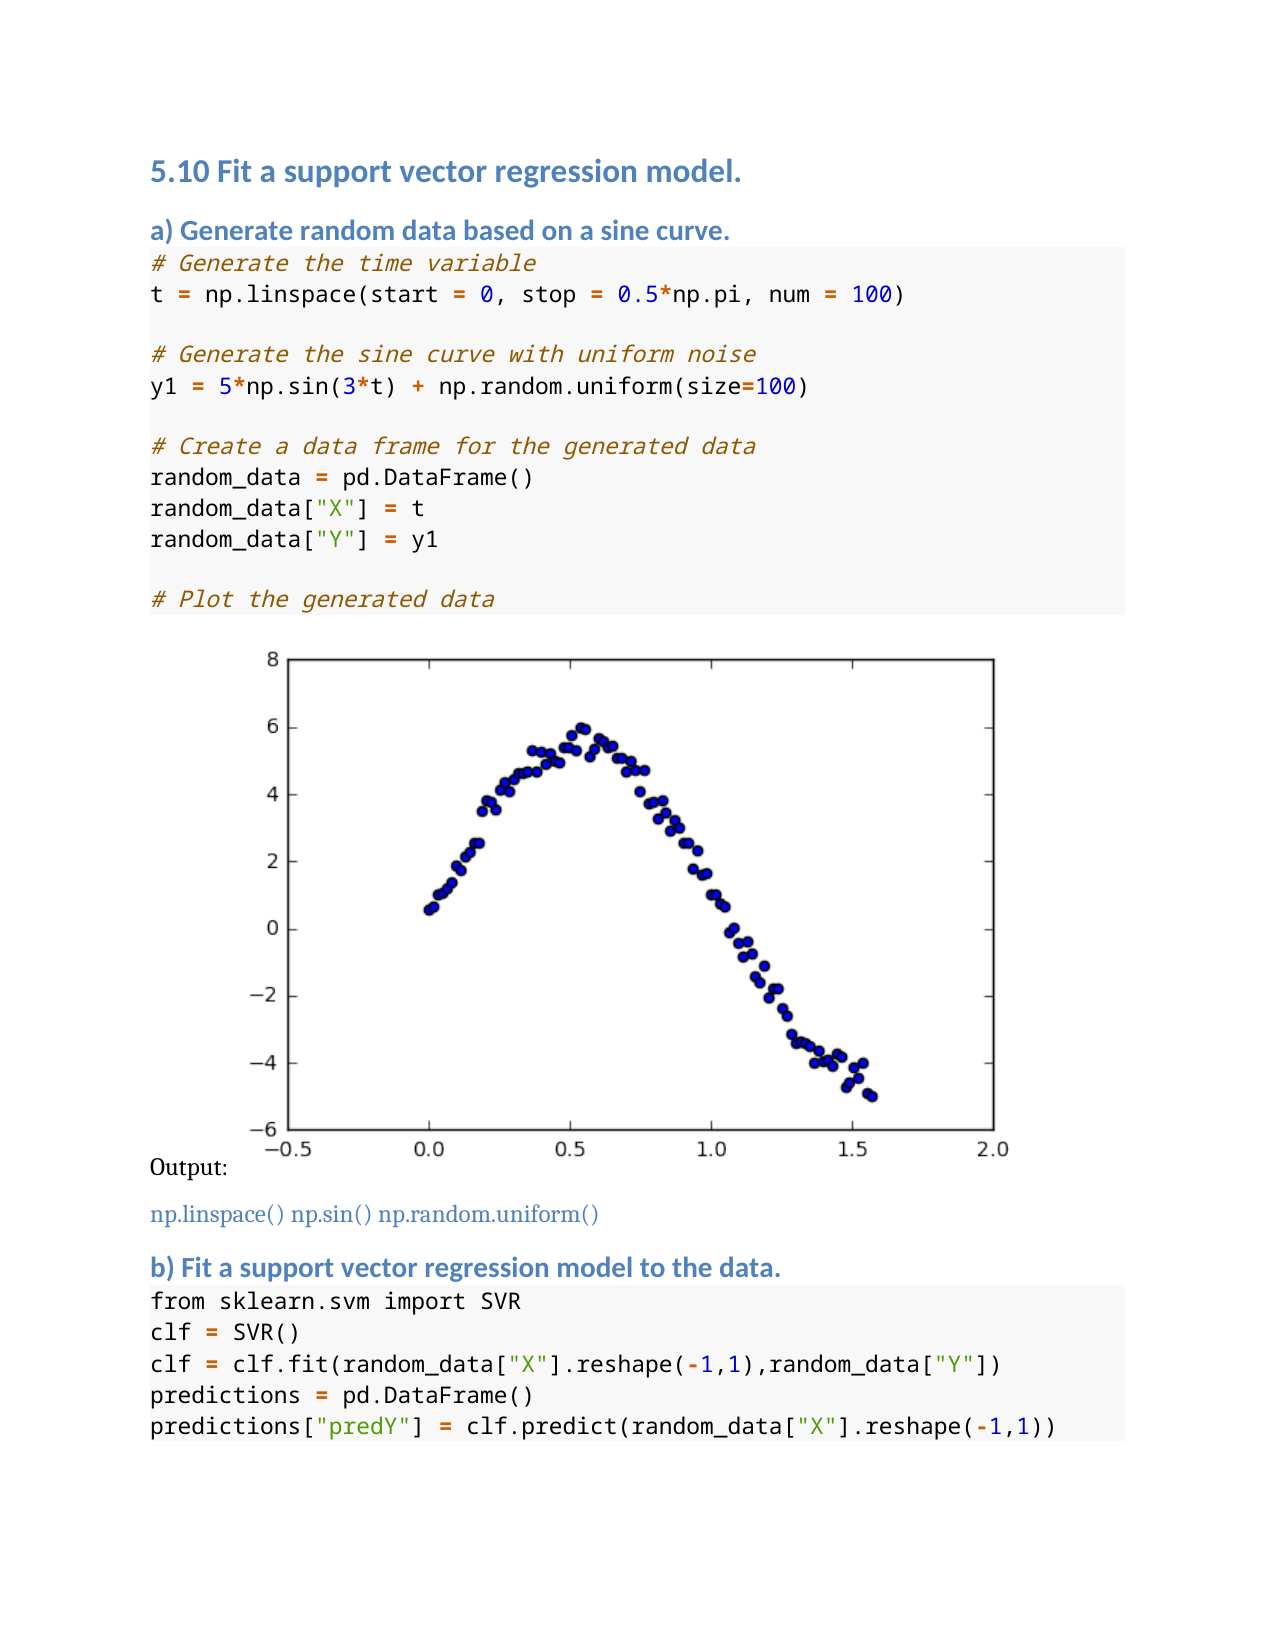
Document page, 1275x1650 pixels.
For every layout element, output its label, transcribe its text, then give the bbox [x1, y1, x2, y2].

subtitle a) Generate random data based on a sine curve. [150, 212, 1125, 247]
subtitle b) Fit a support vector regression model to the data. [150, 1249, 1125, 1285]
text np.linspace() np.sin() np.random.uniform() [150, 1200, 1125, 1229]
text from sklearn.svm import SVR clf = SVR() clf = clf.fit(random_data["X"].reshape(-1,1),random_data["Y"]) predictions = pd.DataFrame() predictions["predY"] = clf.predict(random_data["X"].reshape(-1,1)) [301, 1285, 1125, 1441]
text # Generate the time variable t = np.linspace(start = 0, stop = 0.5*np.pi, num = 100) # Generate the sine curve with uniform noise y1 = 5*np.sin(3*t) + np.random.uniform(size=100) # Create a data frame for the generated data random_data = pd.DataFrame() random_data["X"] = t random_data["Y"] = y1 # Plot the generated data [150, 247, 1125, 615]
subtitle 5.10 Fit a support vector regression model. [150, 150, 1125, 191]
picture [233, 635, 1025, 1175]
